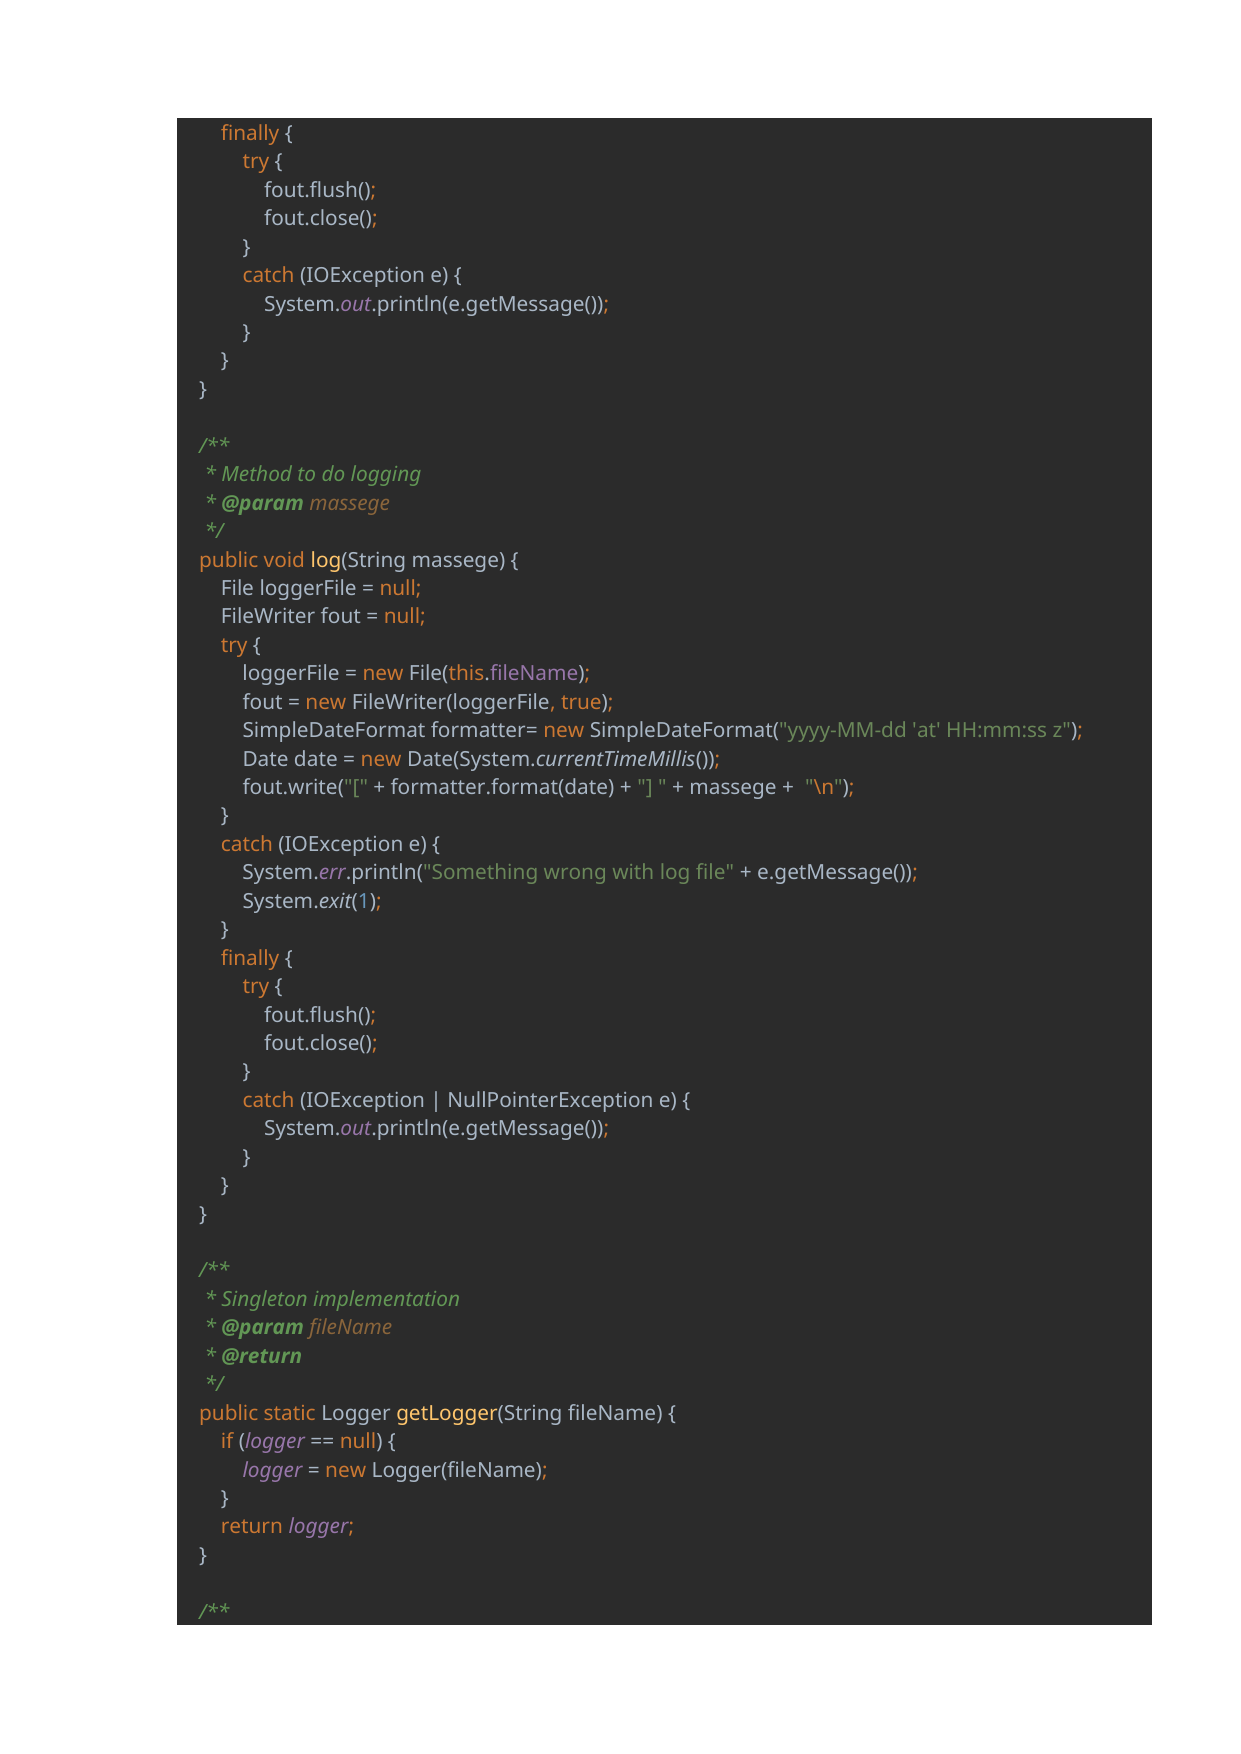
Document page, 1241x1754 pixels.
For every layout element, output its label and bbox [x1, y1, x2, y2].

text [177, 118, 1152, 1625]
